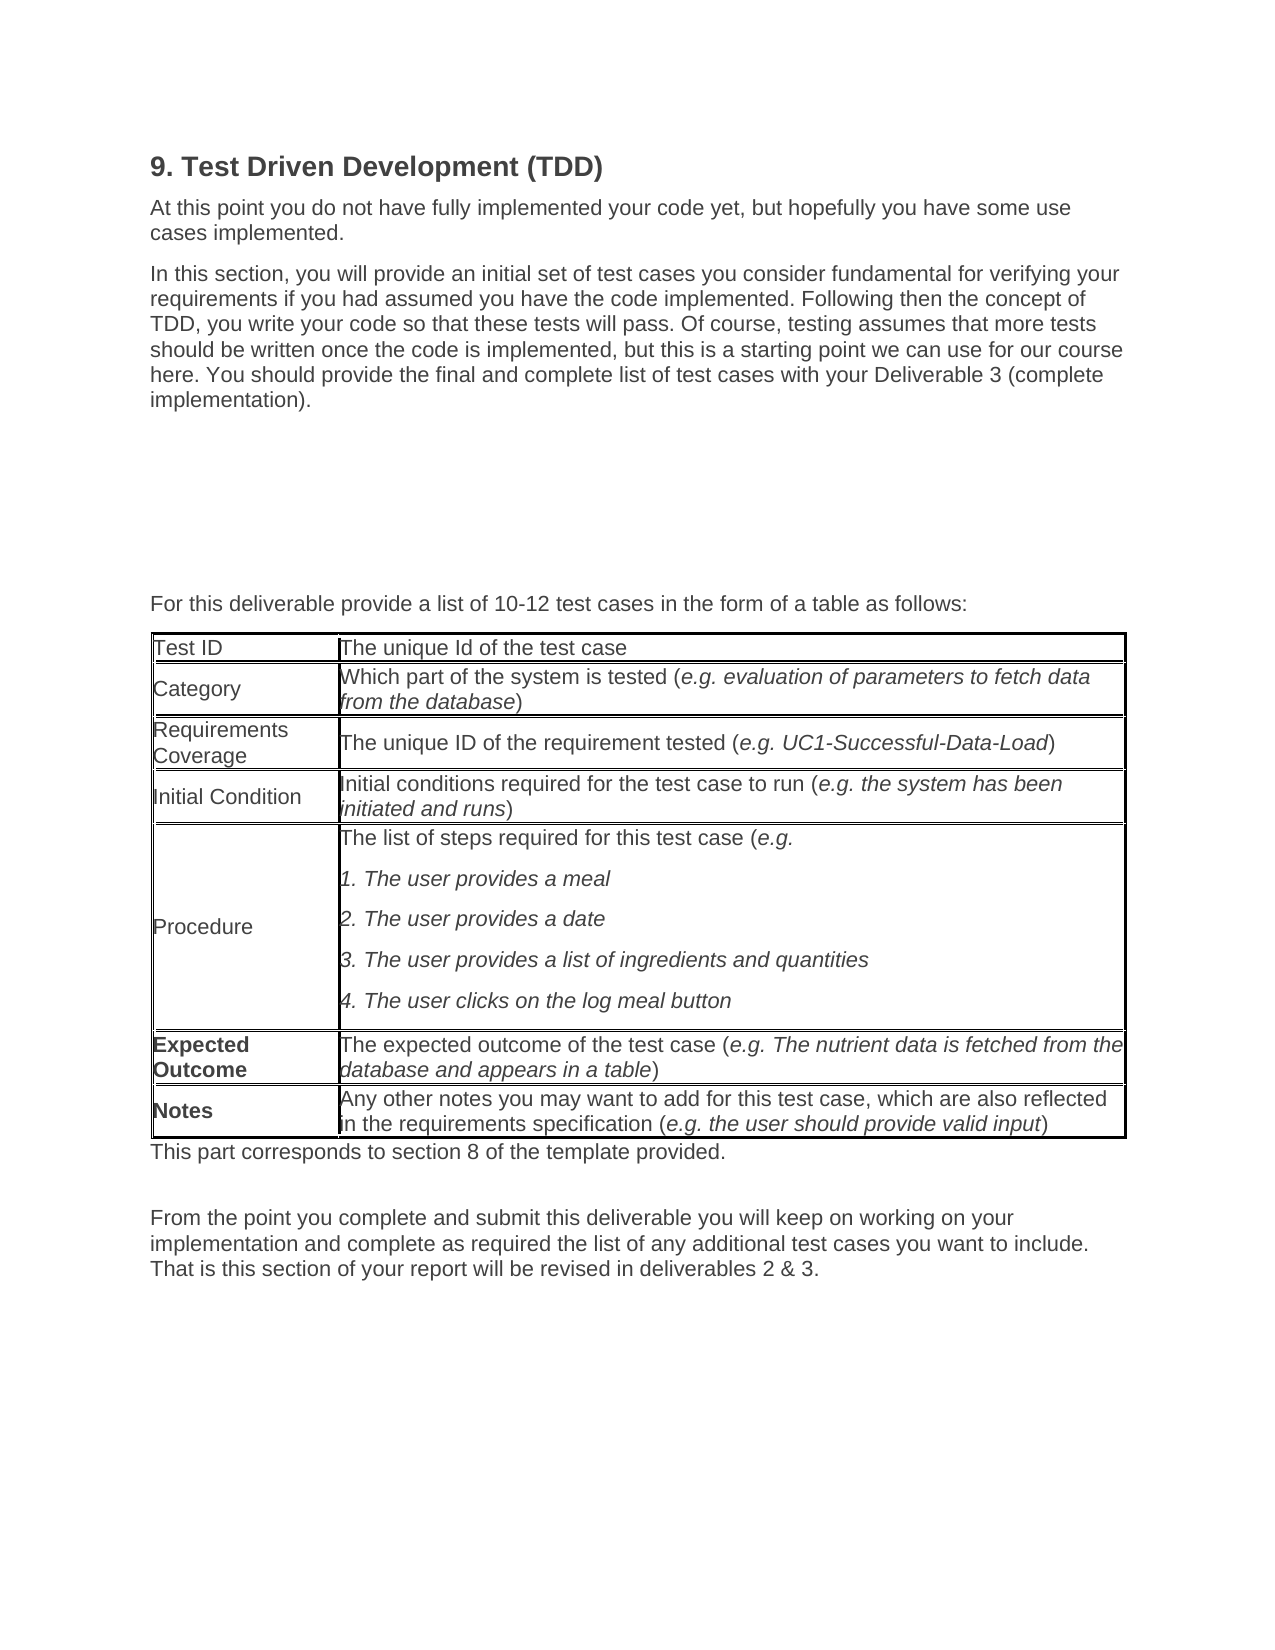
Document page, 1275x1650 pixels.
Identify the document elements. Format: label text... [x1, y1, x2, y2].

text At this point you do not have fully implemented your code yet, but hopefully you have some use cases implemented. [150, 195, 1125, 245]
table_cell Any other notes you may want to add for this test case, which are also reflected in the requirements specification (e.g. the user should provide valid input) [339, 1083, 1125, 1136]
text This part corresponds to section 8 of the template provided. [150, 1139, 1125, 1164]
table_cell Which part of the system is tested (e.g. evaluation of parameters to fetch data from the database) [341, 660, 1125, 714]
table_cell The list of steps required for this test case (e.g. 1. The user provides a meal 2. The user provides a date 3. The user provides a list of ingredients and quantities 4. The user clicks on the log meal button [341, 821, 1125, 1029]
text From the point you complete and submit this deliverable you will keep on working on your implementation and complete as required the list of any additional test cases you want to include. That is this section of your report will be revised in deliverables 2 & 3. [150, 1180, 1125, 1281]
table_cell Requirements Coverage [154, 714, 338, 768]
table_cell Initial Condition [152, 768, 339, 821]
text 9. Test Driven Development (TDD) [150, 150, 1125, 182]
table_header The unique Id of the test case [339, 635, 1124, 660]
table_cell The unique ID of the requirement tested (e.g. UC1-Successful-Data-Load) [341, 714, 1125, 768]
text In this section, you will provide an initial set of test cases you consider fundamental for verifying your requirements if you had assumed you have the code implemented. Following then the concept of TDD, you write your code so that these tests will pass. Of course, testing assumes that more tests should be written once the code is implemented, but this is a starting point we can use for our course here. You should provide the final and complete list of test cases with your Deliverable 3 (complete implementation). [150, 261, 1125, 412]
text For this deliverable provide a list of 10-12 test cases in the form of a table as follows: [150, 591, 1125, 616]
table_cell The expected outcome of the test case (e.g. The nutrient data is fetched from the database and appears in a table) [339, 1029, 1126, 1082]
table_cell Notes [154, 1083, 339, 1136]
table_cell Initial conditions required for the test case to run (e.g. the system has been initiated and runs) [339, 768, 1126, 821]
table_cell Expected Outcome [152, 1029, 339, 1082]
table_cell Procedure [154, 821, 338, 1029]
table_header Test ID [154, 634, 339, 660]
table_cell Category [154, 660, 338, 714]
